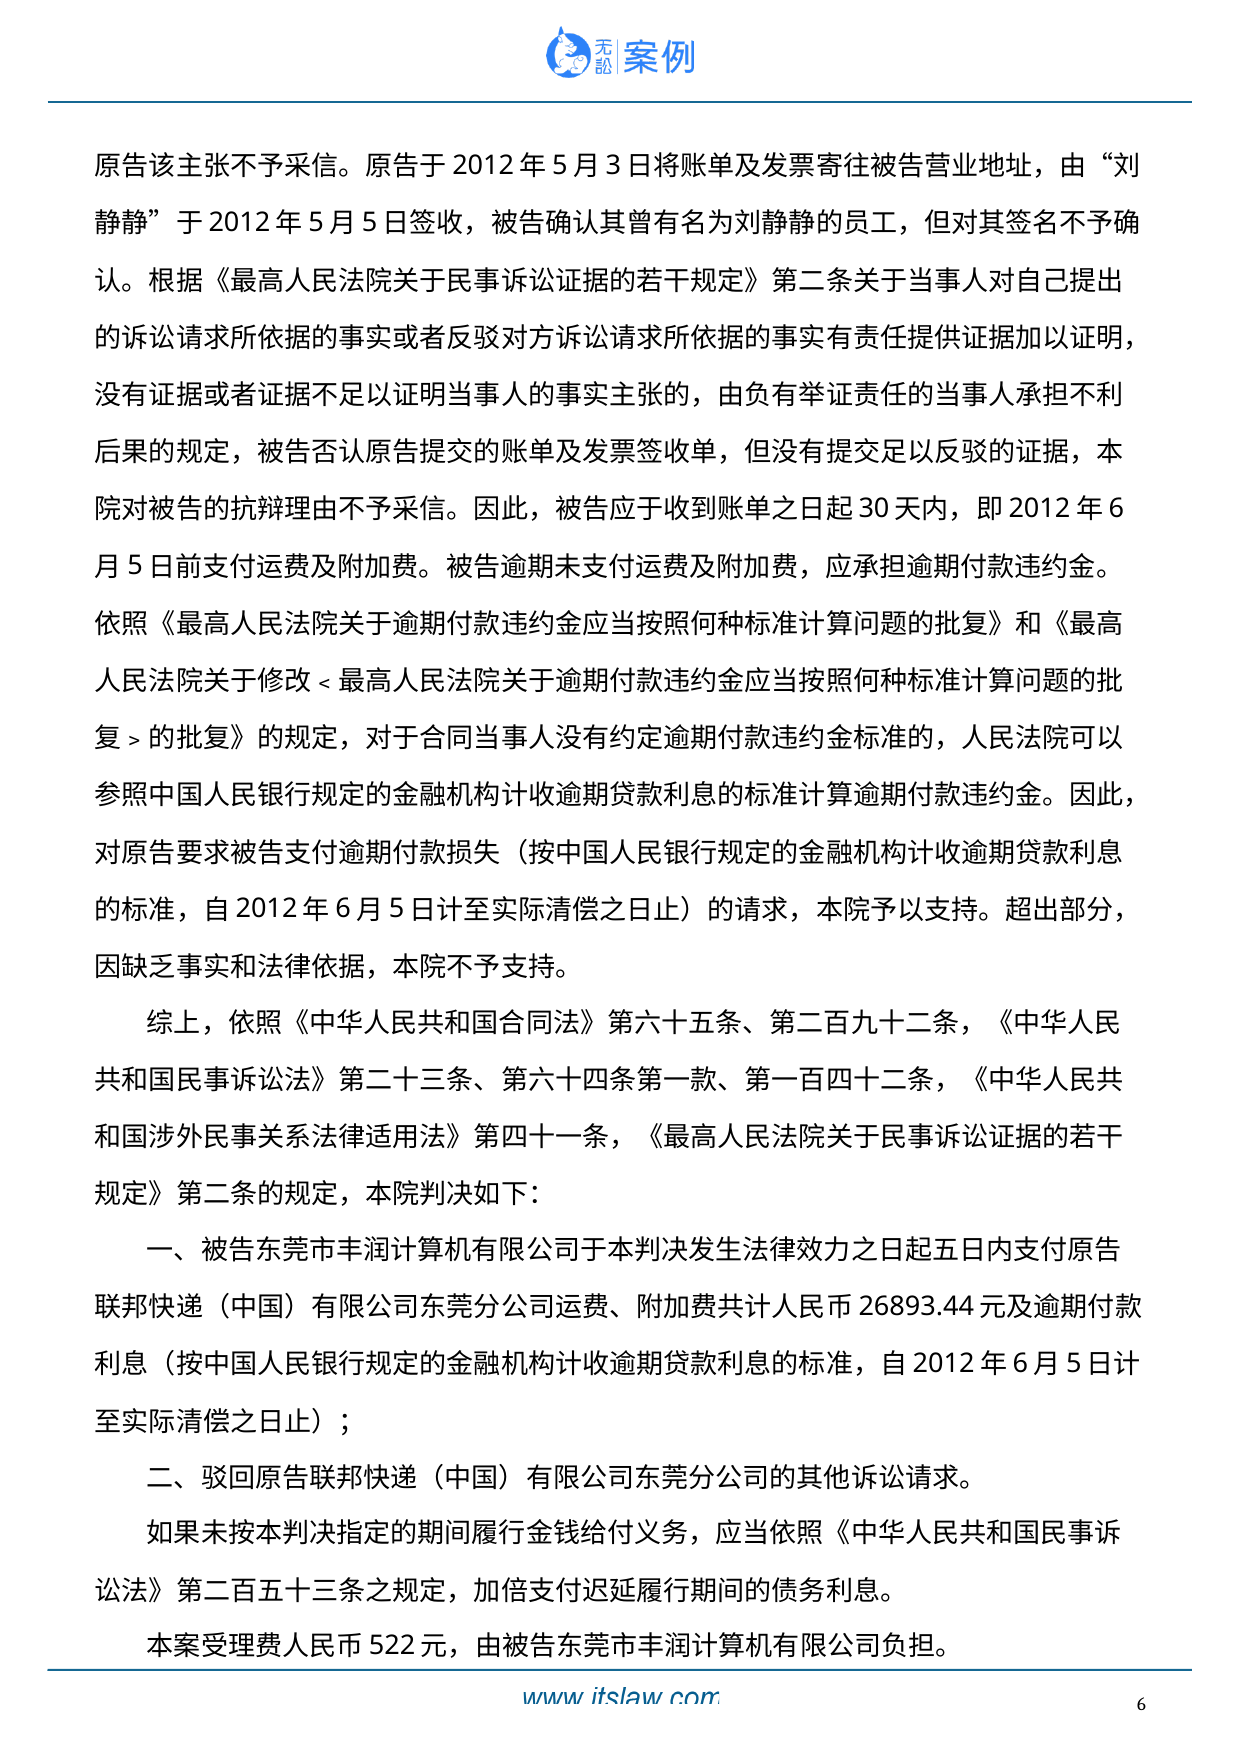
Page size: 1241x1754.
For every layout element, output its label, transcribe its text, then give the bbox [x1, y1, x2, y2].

text 综上，依照《中华人民共和国合同法》第六十五条、第二百九十二条，《中华人民共和国民事诉讼法》第二十三条、第六十四条第一款、第一百四十二条，《中华人民共和国涉外民事关系法律适用法》第四十一条，《最高人民法院关于民事诉讼证据的若干规定》第二条的规定，本院判决如下： [94, 998, 1146, 1214]
picture [546, 26, 694, 78]
text 一、被告东莞市丰润计算机有限公司于本判决发生法律效力之日起五日内支付原告联邦快递（中国）有限公司东莞分公司运费、附加费共计人民币26893.44元及逾期付款利息（按中国人民银行规定的金融机构计收逾期贷款利息的标准，自2012年6月5日计至实际清偿之日止）； [94, 1226, 1146, 1441]
text 二、驳回原告联邦快递（中国）有限公司东莞分公司的其他诉讼请求。 [94, 1453, 1146, 1497]
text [94, 85, 1146, 987]
text 本案受理费人民币522元，由被告东莞市丰润计算机有限公司负担。 [94, 1622, 1146, 1666]
text 如果未按本判决指定的期间履行金钱给付义务，应当依照《中华人民共和国民事诉讼法》第二百五十三条之规定，加倍支付迟延履行期间的债务利息。 [94, 1509, 1146, 1610]
picture [523, 1687, 720, 1704]
